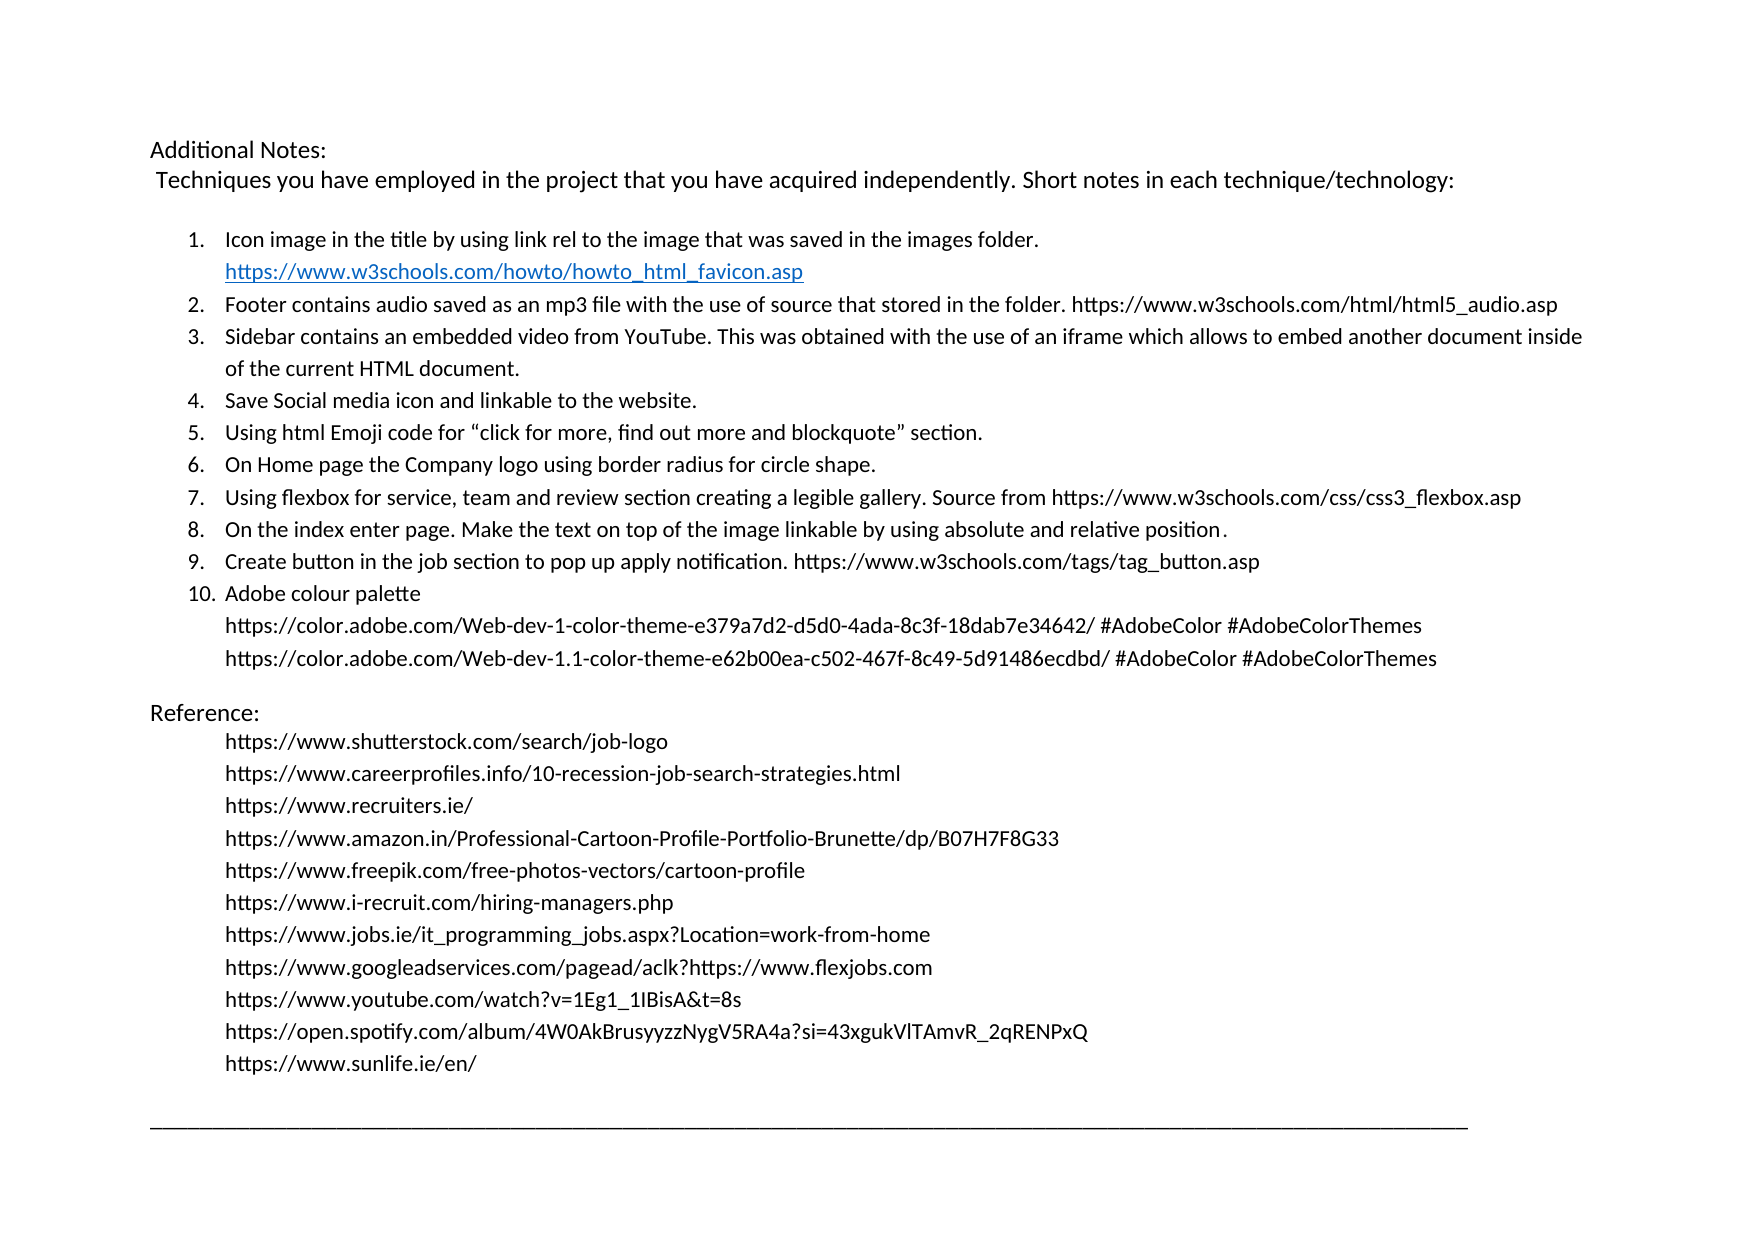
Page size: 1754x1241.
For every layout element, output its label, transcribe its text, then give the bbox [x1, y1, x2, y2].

list https://www.googleadservices.com/pagead/aclk?https://www.flexjobs.com [225, 953, 1604, 981]
list On the index enter page. Make the text on top of the image linkable by using absolute and relative position. [187, 515, 1604, 543]
list Icon image in the title by using link rel to the image that was saved in the images folder. https://www.w3schools.com/howto/howto_html_favicon.asp [187, 225, 1604, 286]
list Footer contains audio saved as an mp3 file with the use of source that stored in the folder. https://www.w3schools.com/html/html5_audio.asp [187, 290, 1604, 318]
text Reference: [150, 697, 1604, 727]
list https://www.recruiters.ie/ [225, 792, 1604, 820]
list Using flexbox for service, team and review section creating a legible gallery. Source from https://www.w3schools.com/css/css3_flexbox.asp [187, 483, 1604, 511]
text Additional Notes: [150, 134, 1604, 164]
list https://color.adobe.com/Web-dev-1-color-theme-e379a7d2-d5d0-4ada-8c3f-18dab7e34642/ #AdobeColor #AdobeColorThemes [225, 612, 1604, 639]
list On Home page the Company logo using border radius for circle shape. [187, 451, 1604, 479]
text __________________________________________________________________________________________________________ [150, 1102, 1604, 1133]
list https://www.careerprofiles.info/10-recession-job-search-strategies.html [225, 759, 1604, 787]
list Using html Emoji code for “click for more, find out more and blockquote” section. [187, 418, 1604, 446]
list https://www.sunlife.ie/en/ [225, 1049, 1604, 1077]
list https://color.adobe.com/Web-dev-1.1-color-theme-e62b00ea-c502-467f-8c49-5d91486ecdbd/ #AdobeColor #AdobeColorThemes [225, 644, 1604, 672]
list Adobe colour palette [187, 579, 1604, 607]
list https://www.i-recruit.com/hiring-managers.php [225, 888, 1604, 916]
list https://www.freepik.com/free-photos-vectors/cartoon-profile [225, 856, 1604, 884]
list https://www.jobs.ie/it_programming_jobs.aspx?Location=work-from-home [225, 920, 1604, 948]
list https://www.youtube.com/watch?v=1Eg1_1IBisA&t=8s [225, 985, 1604, 1013]
list https://open.spotify.com/album/4W0AkBrusyyzzNygV5RA4a?si=43xgukVlTAmvR_2qRENPxQ [225, 1017, 1604, 1045]
list Sidebar contains an embedded video from YouTube. This was obtained with the use of an iframe which allows to embed another document inside of the current HTML document. [187, 322, 1604, 382]
list Save Social media icon and linkable to the website. [187, 386, 1604, 414]
list https://www.shutterstock.com/search/job-logo [225, 727, 1604, 755]
list https://www.amazon.in/Professional-Cartoon-Profile-Portfolio-Brunette/dp/B07H7F8G33 [225, 824, 1604, 852]
list Create button in the job section to pop up apply notification. https://www.w3schools.com/tags/tag_button.asp [187, 547, 1604, 575]
text Techniques you have employed in the project that you have acquired independently. Short notes in each technique/technology: [150, 164, 1604, 195]
